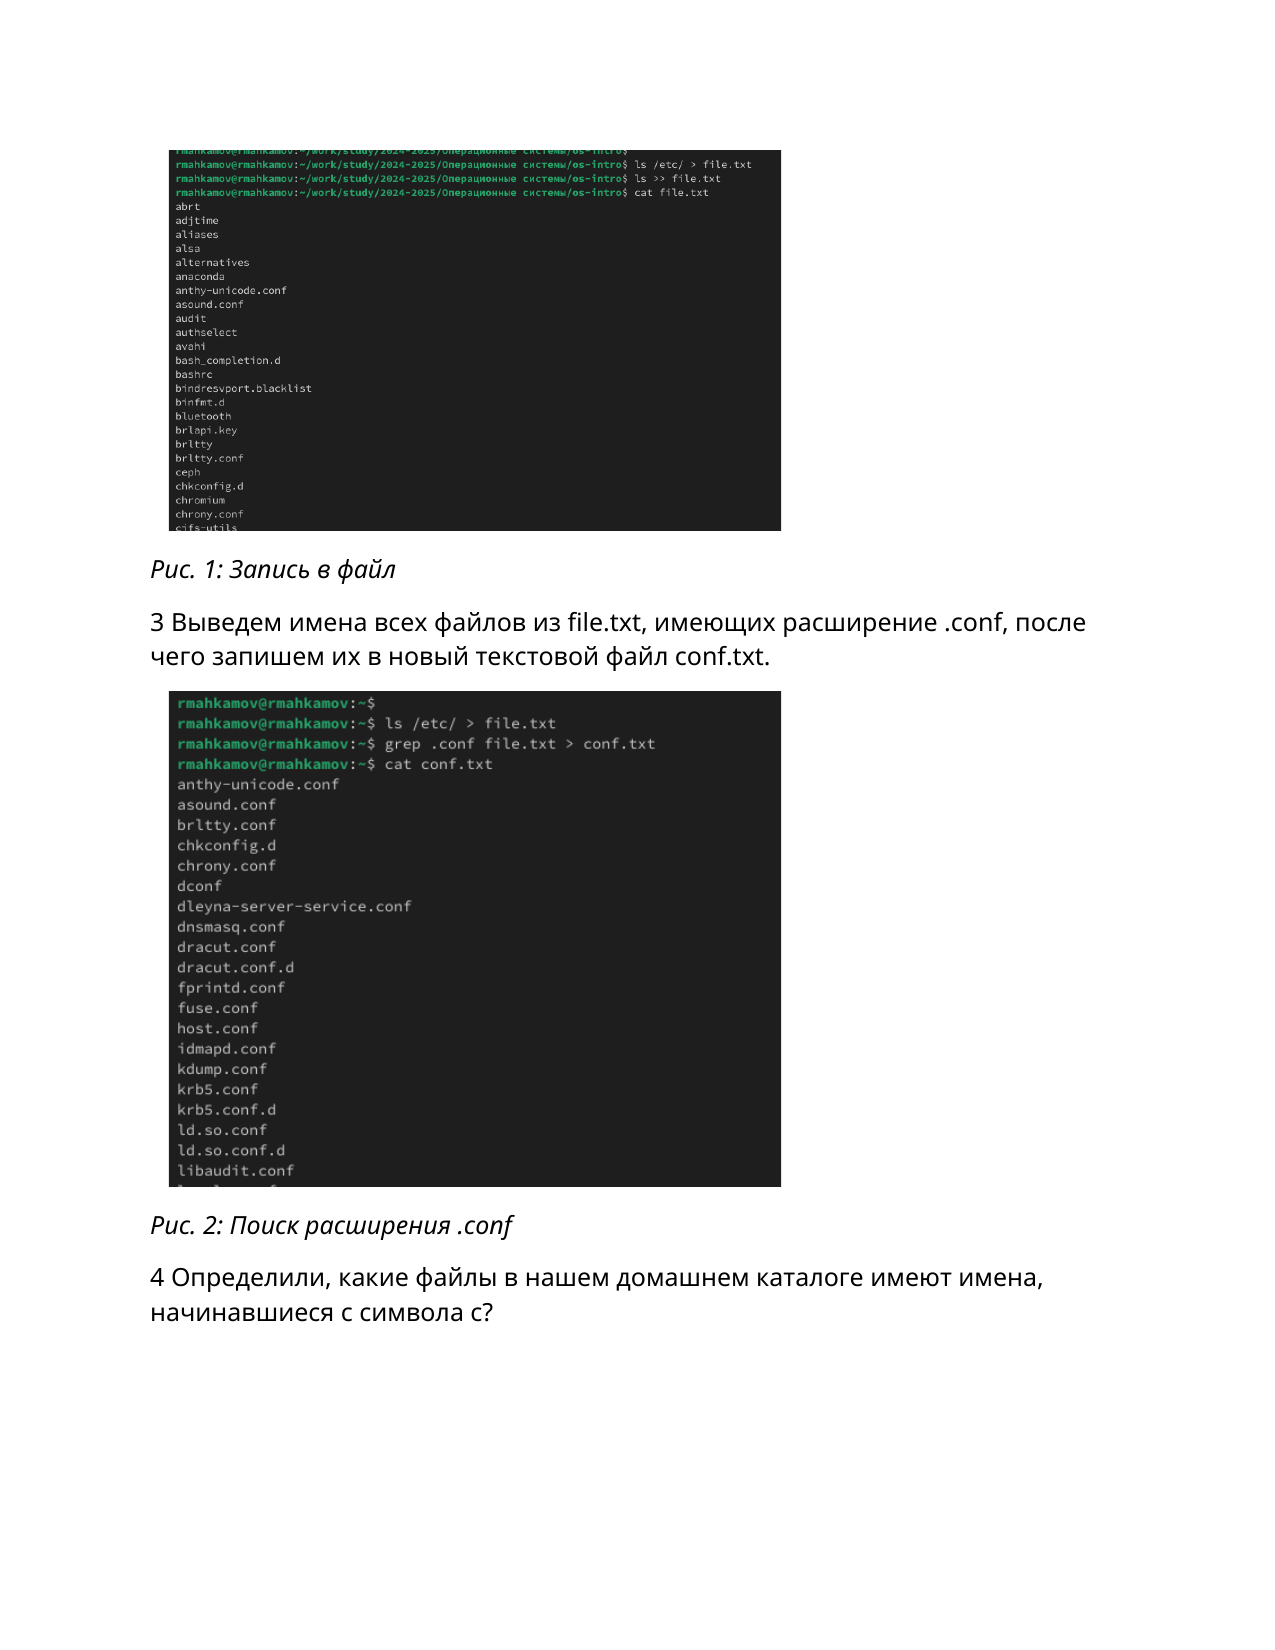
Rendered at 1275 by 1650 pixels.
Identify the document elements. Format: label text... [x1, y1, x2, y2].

picture [168, 691, 782, 1187]
picture [168, 150, 782, 531]
text 3 Выведем имена всех файлов из file.txt, имеющих расширение .conf, после чего запишем их в новый текстовой файл conf.txt. [150, 604, 1125, 672]
text Рис. 2: Поиск расширения .conf [150, 1207, 1125, 1241]
text 4 Определили, какие файлы в нашем домашнем каталоге имеют имена, начинавшиеся с символа c? [150, 1260, 1125, 1328]
text Рис. 1: Запись в файл [150, 551, 1125, 585]
